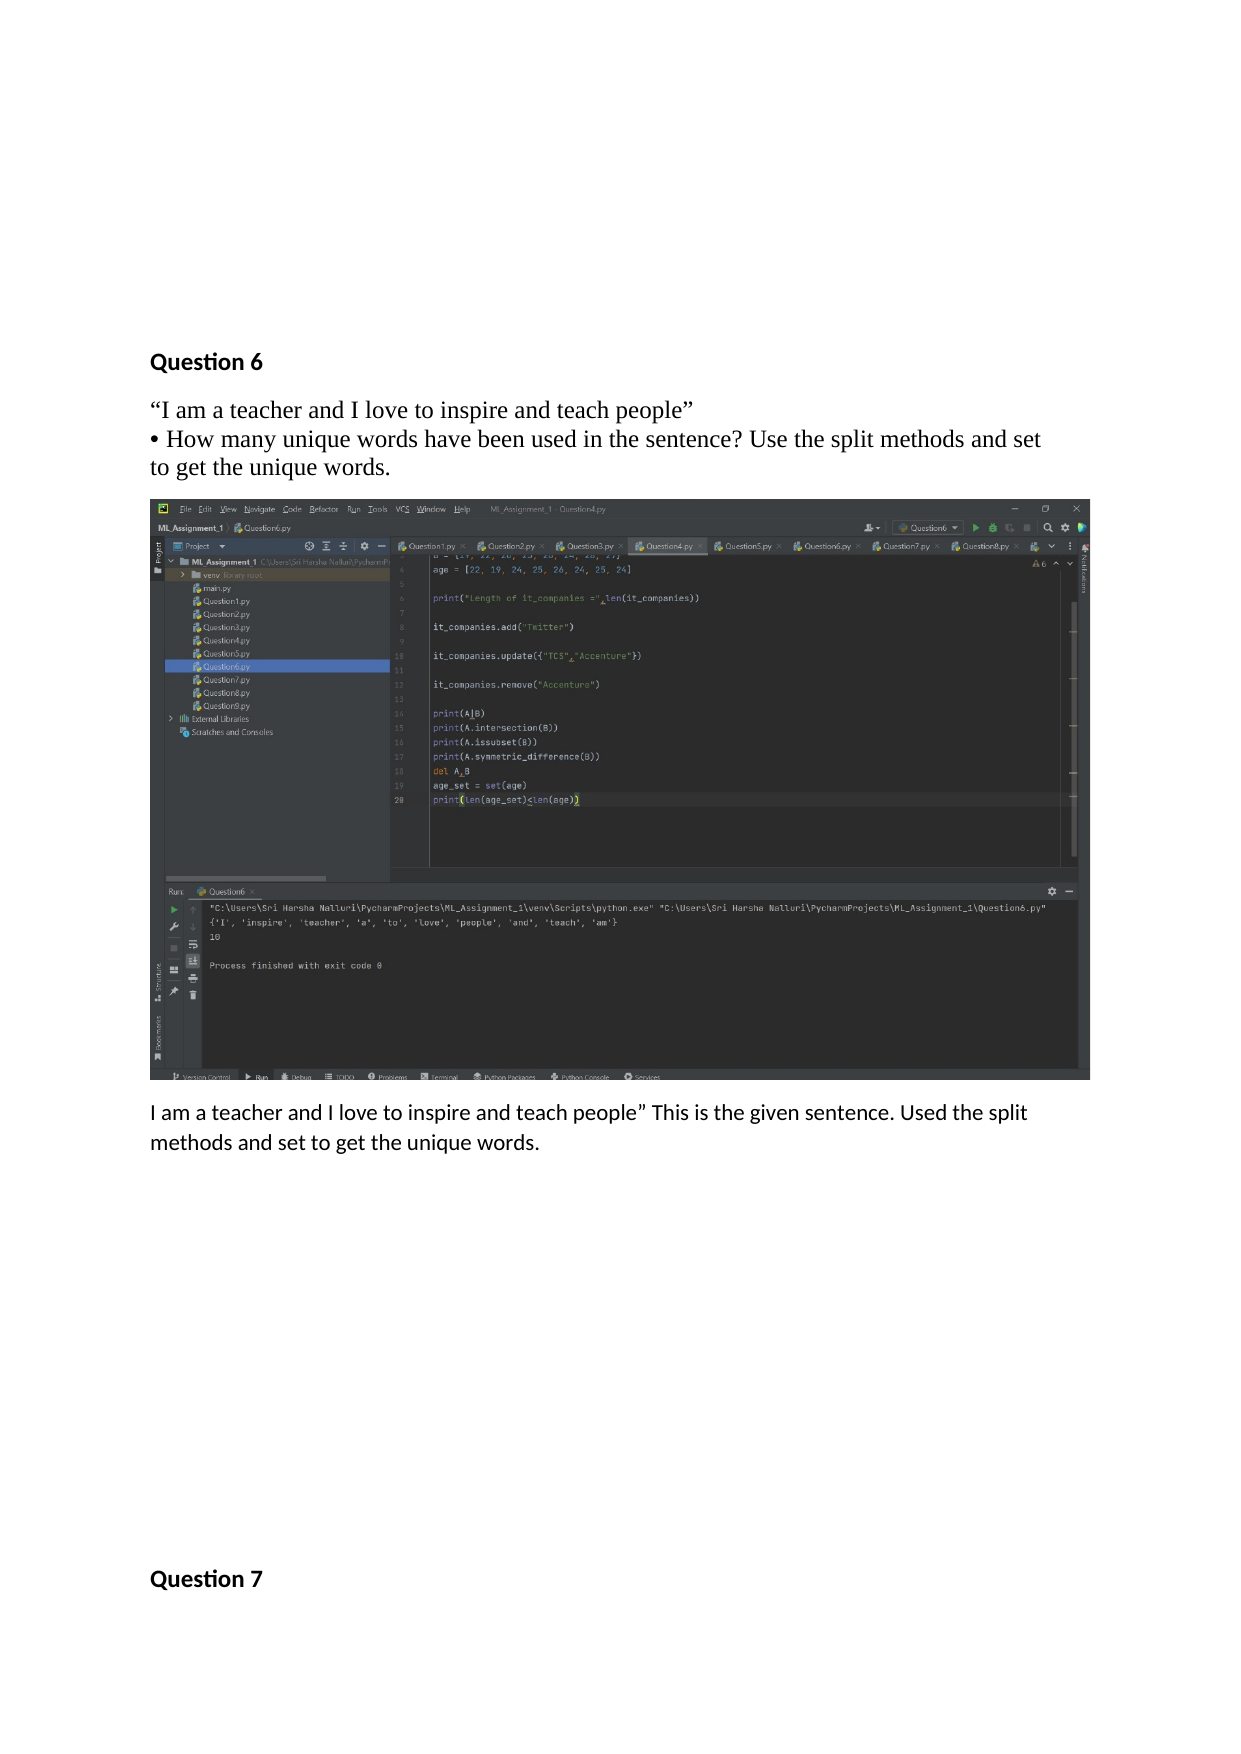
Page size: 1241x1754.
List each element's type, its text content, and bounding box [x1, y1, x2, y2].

text to get the unique words. [150, 452, 1090, 481]
text Question 7 [150, 1563, 1090, 1594]
text Question 6 [150, 346, 1090, 376]
text I am a teacher and I love to inspire and teach people” This is the given sentence. Used the split methods and set to get the unique words. [150, 1098, 1090, 1156]
text • How many unique words have been used in the sentence? Use the split methods and set [150, 423, 1090, 452]
picture [150, 499, 1091, 1080]
text “I am a teacher and I love to inspire and teach people” [150, 395, 1090, 423]
